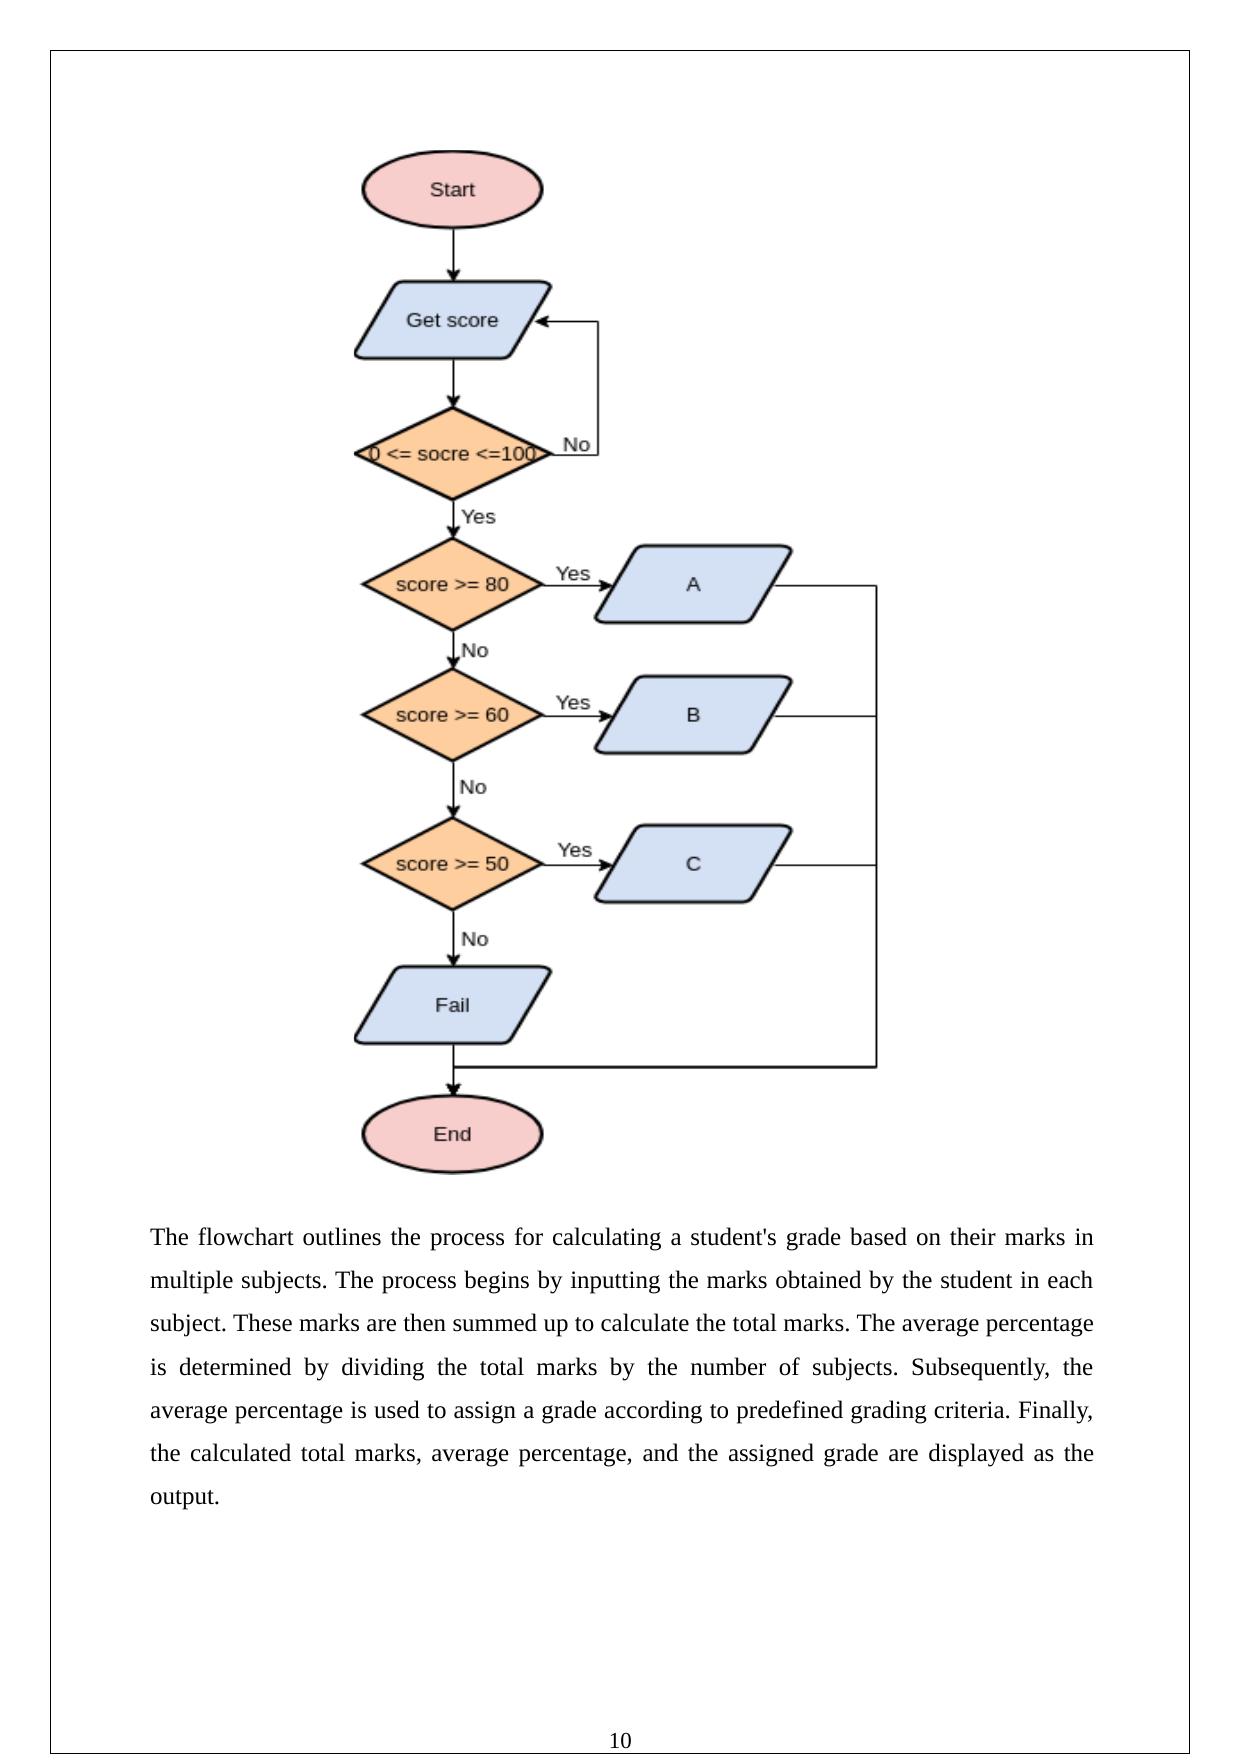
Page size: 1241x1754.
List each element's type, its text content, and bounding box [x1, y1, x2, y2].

text The flowchart outlines the process for calculating a student's grade based on their marks in multiple subjects. The process begins by inputting the marks obtained by the student in each subject. These marks are then summed up to calculate the total marks. The average percentage is determined by dividing the total marks by the number of subjects. Subsequently, the average percentage is used to assign a grade according to predefined grading criteria. Finally, the calculated total marks, average percentage, and the assigned grade are displayed as the output. [150, 1222, 1095, 1510]
picture [353, 150, 892, 1175]
